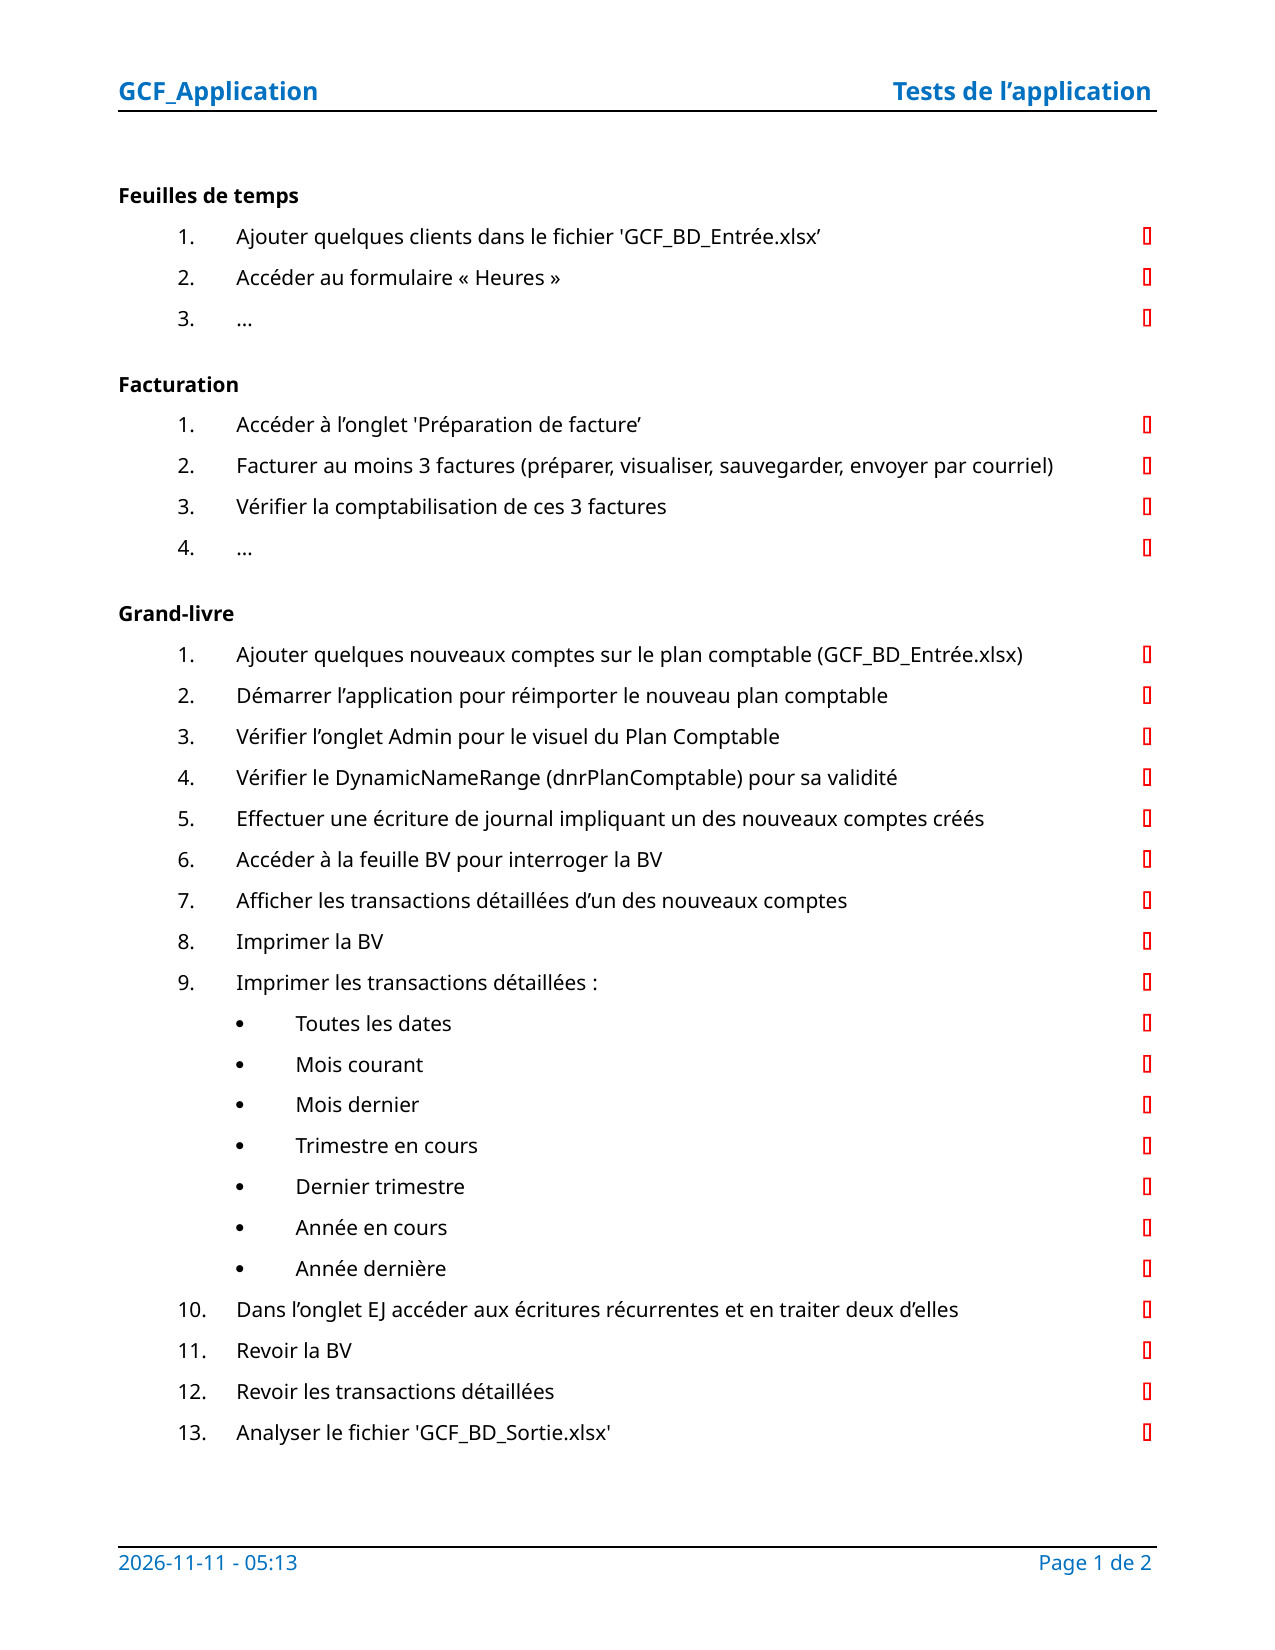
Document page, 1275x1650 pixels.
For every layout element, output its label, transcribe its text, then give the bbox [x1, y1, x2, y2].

list Accéder au formulaire « Heures » [177, 263, 1157, 291]
list … [177, 533, 1157, 562]
list Année dernière [236, 1254, 1157, 1283]
text Facturation [118, 370, 1157, 398]
list Mois courant [236, 1050, 1157, 1078]
list Démarrer l’application pour réimporter le nouveau plan comptable [177, 681, 1157, 710]
list Ajouter quelques nouveaux comptes sur le plan comptable (GCF_BD_Entrée.xlsx) [177, 640, 1157, 669]
list Vérifier la comptabilisation de ces 3 factures [177, 492, 1157, 521]
list Mois dernier [236, 1091, 1157, 1119]
text Feuilles de temps [118, 181, 1157, 209]
list Analyser le fichier 'GCF_BD_Sortie.xlsx' [177, 1418, 1157, 1447]
list Accéder à l’onglet 'Préparation de facture’ [177, 411, 1157, 439]
list Dernier trimestre [236, 1172, 1157, 1201]
list Accéder à la feuille BV pour interroger la BV [177, 845, 1157, 873]
list Imprimer les transactions détaillées : [177, 968, 1157, 996]
list … [177, 304, 1157, 332]
list Revoir les transactions détaillées [177, 1377, 1157, 1406]
list Afficher les transactions détaillées d’un des nouveaux comptes [177, 886, 1157, 914]
list Facturer au moins 3 factures (préparer, visualiser, sauvegarder, envoyer par courriel) [177, 452, 1157, 480]
list Toutes les dates [236, 1009, 1157, 1037]
list Imprimer la BV [177, 927, 1157, 955]
list Vérifier le DynamicNameRange (dnrPlanComptable) pour sa validité [177, 763, 1157, 792]
list Ajouter quelques clients dans le fichier 'GCF_BD_Entrée.xlsx’ [177, 222, 1157, 250]
list Dans l’onglet EJ accéder aux écritures récurrentes et en traiter deux d’elles [177, 1295, 1157, 1324]
list Revoir la BV [177, 1336, 1157, 1365]
list Trimestre en cours [236, 1132, 1157, 1160]
list Effectuer une écriture de journal impliquant un des nouveaux comptes créés [177, 804, 1157, 832]
text Grand-livre [118, 599, 1157, 628]
list Année en cours [236, 1213, 1157, 1242]
list Vérifier l’onglet Admin pour le visuel du Plan Comptable [177, 722, 1157, 751]
